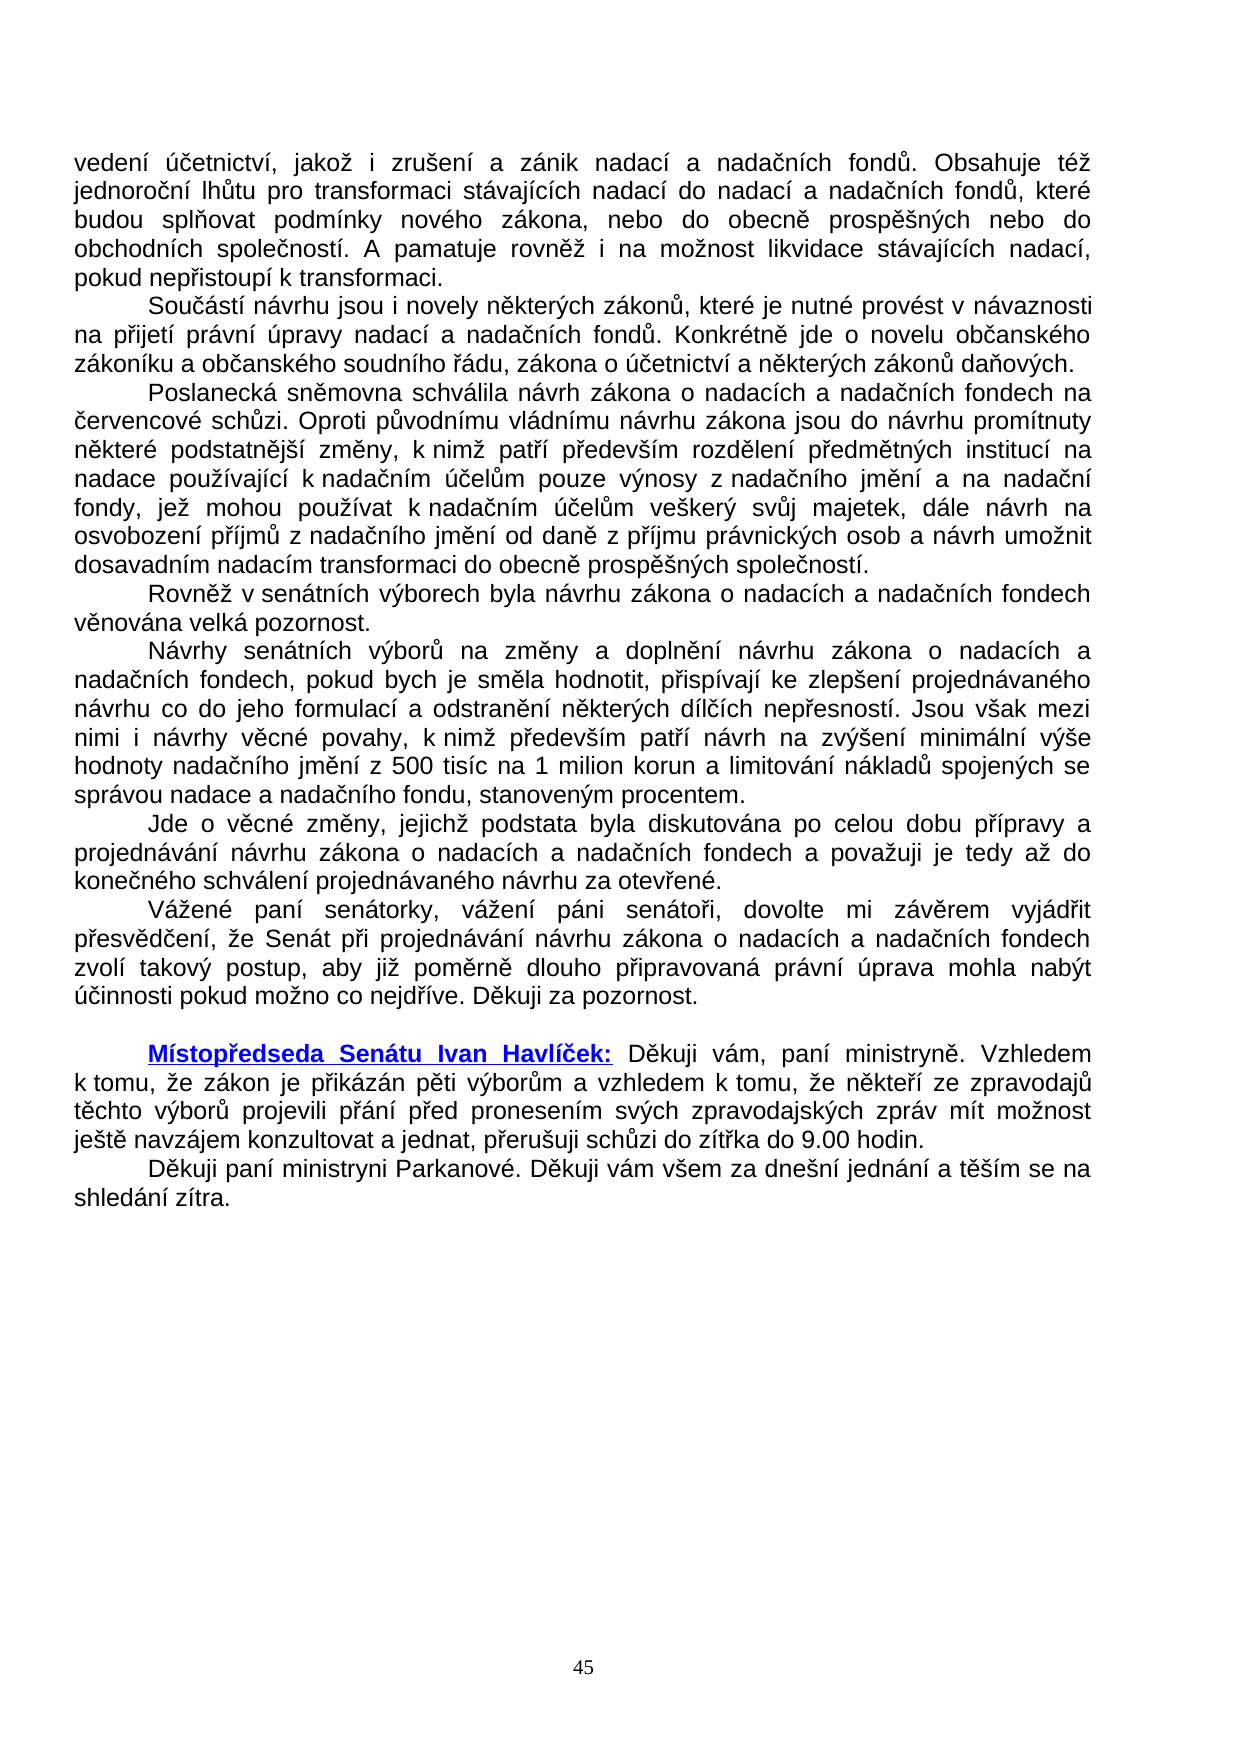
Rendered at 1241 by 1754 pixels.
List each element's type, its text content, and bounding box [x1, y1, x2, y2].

text Návrhy senátních výborů na změny a doplnění návrhu zákona o nadacích a nadačních fondech, pokud bych je směla hodnotit, přispívají ke zlepšení projednávaného návrhu co do jeho formulací a odstranění některých dílčích nepřesností. Jsou však mezi nimi i návrhy věcné povahy, k nimž především patří návrh na zvýšení minimální výše hodnoty nadačního jmění z 500 tisíc na 1 milion korun a limitování nákladů spojených se správou nadace a nadačního fondu, stanoveným procentem. [74, 636, 1093, 809]
text Místopředseda Senátu Ivan Havlíček: Děkuji vám, paní ministryně. Vzhledem k tomu, že zákon je přikázán pěti výborům a vzhledem k tomu, že někteří ze zpravodajů těchto výborů projevili přání před pronesením svých zpravodajských zpráv mít možnost ještě navzájem konzultovat a jednat, přerušuji schůzi do zítřka do 9.00 hodin. [74, 1039, 1093, 1154]
text Jde o věcné změny, jejichž podstata byla diskutována po celou dobu přípravy a projednávání návrhu zákona o nadacích a nadačních fondech a považuji je tedy až do konečného schválení projednávaného návrhu za otevřené. [74, 809, 1093, 895]
text Vážené paní senátorky, vážení páni senátoři, dovolte mi závěrem vyjádřit přesvědčení, že Senát při projednávání návrhu zákona o nadacích a nadačních fondech zvolí takový postup, aby již poměrně dlouho připravovaná právní úprava mohla nabýt účinnosti pokud možno co nejdříve. Děkuji za pozornost. [74, 895, 1093, 1010]
text Součástí návrhu jsou i novely některých zákonů, které je nutné provést v návaznosti na přijetí právní úpravy nadací a nadačních fondů. Konkrétně jde o novelu občanského zákoníku a občanského soudního řádu, zákona o účetnictví a některých zákonů daňových. [74, 291, 1093, 378]
text Rovněž v senátních výborech byla návrhu zákona o nadacích a nadačních fondech věnována velká pozornost. [74, 579, 1093, 636]
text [74, 148, 1093, 291]
text Děkuji paní ministryni Parkanové. Děkuji vám všem za dnešní jednání a těším se na shledání zítra. [74, 1154, 1093, 1211]
text Poslanecká sněmovna schválila návrh zákona o nadacích a nadačních fondech na červencové schůzi. Oproti původnímu vládnímu návrhu zákona jsou do návrhu promítnuty některé podstatnější změny, k nimž patří především rozdělení předmětných institucí na nadace používající k nadačním účelům pouze výnosy z nadačního jmění a na nadační fondy, jež mohou používat k nadačním účelům veškerý svůj majetek, dále návrh na osvobození příjmů z nadačního jmění od daně z příjmu právnických osob a návrh umožnit dosavadním nadacím transformaci do obecně prospěšných společností. [74, 378, 1093, 579]
